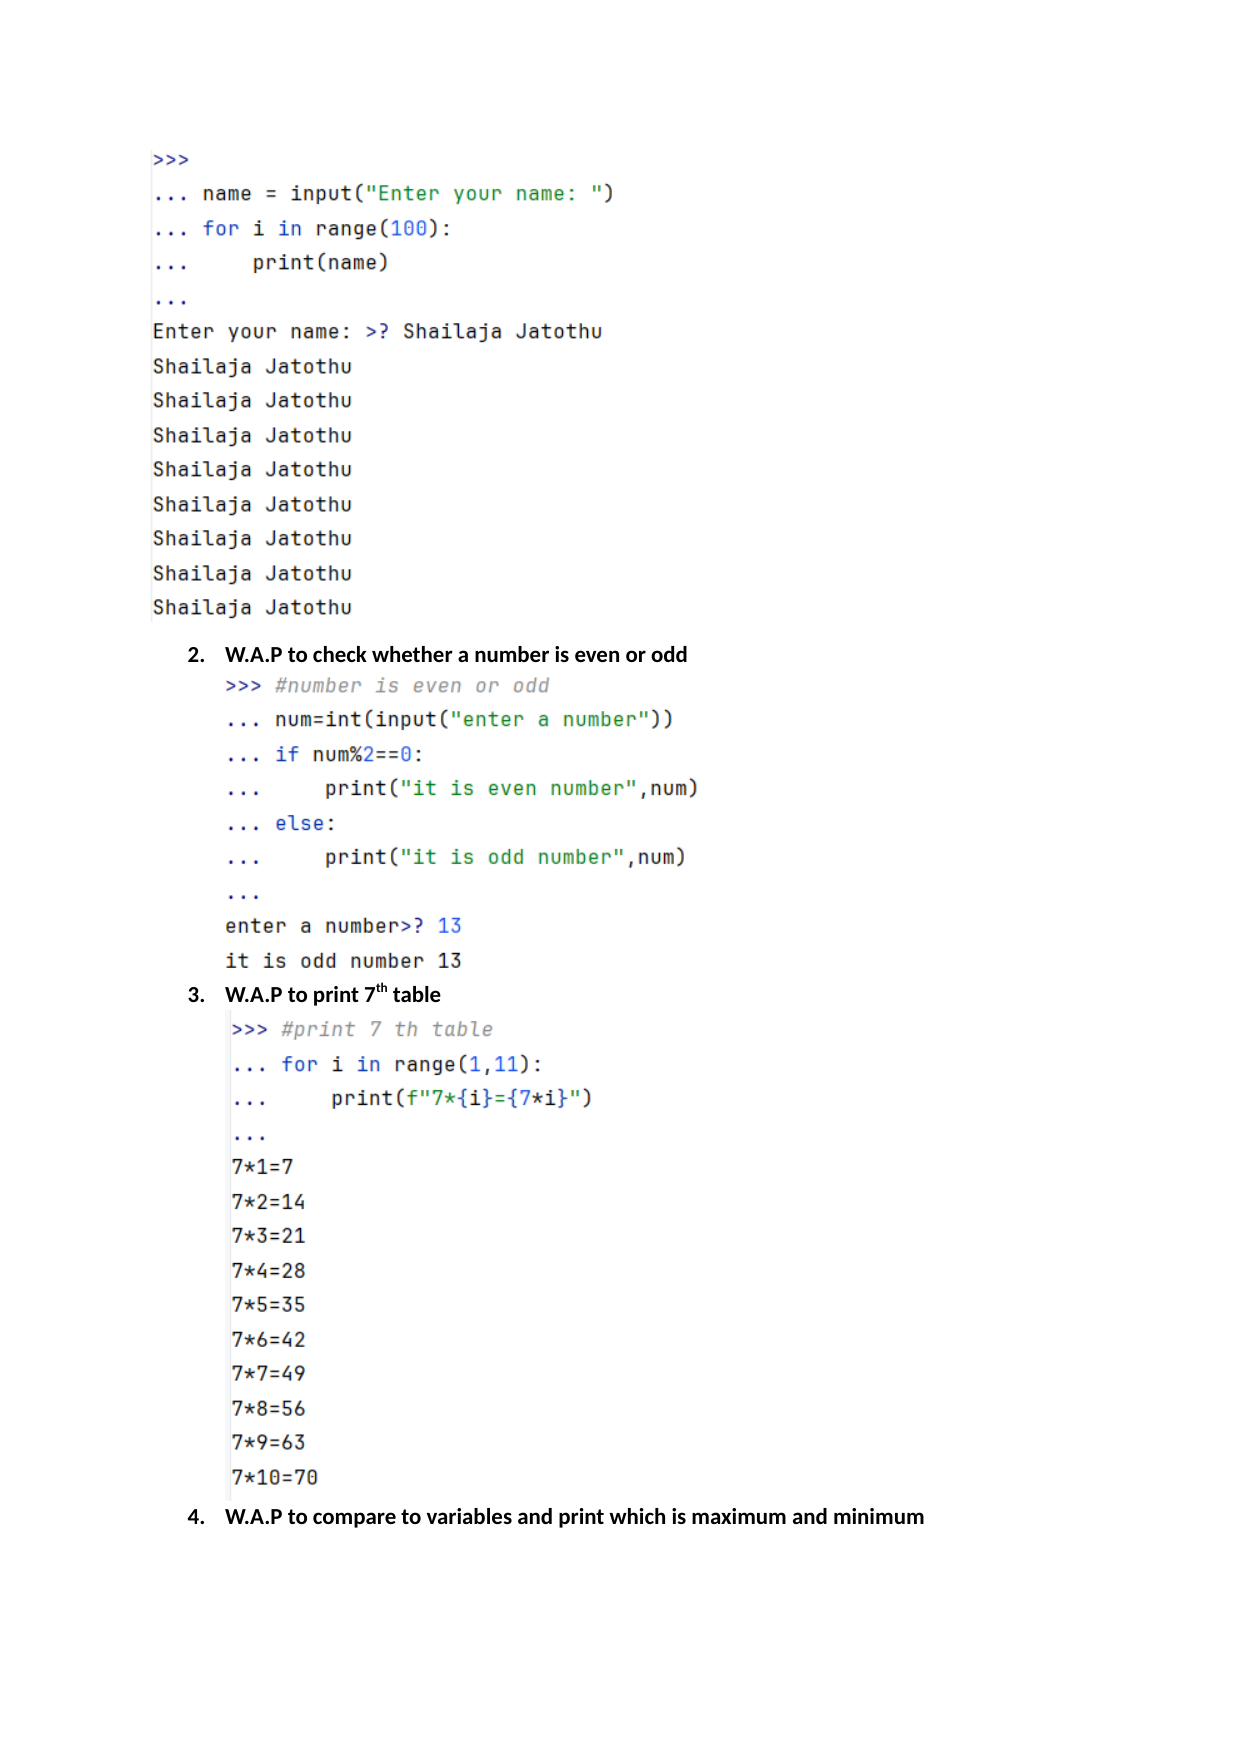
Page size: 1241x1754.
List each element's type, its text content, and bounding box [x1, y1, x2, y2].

list W.A.P to check whether a number is even or odd [187, 640, 1090, 668]
list W.A.P to compare to variables and print which is maximum and minimum [187, 1502, 1090, 1531]
picture [225, 670, 794, 978]
picture [150, 150, 750, 622]
list W.A.P to print 7th table [187, 980, 1090, 1008]
picture [225, 1010, 683, 1501]
